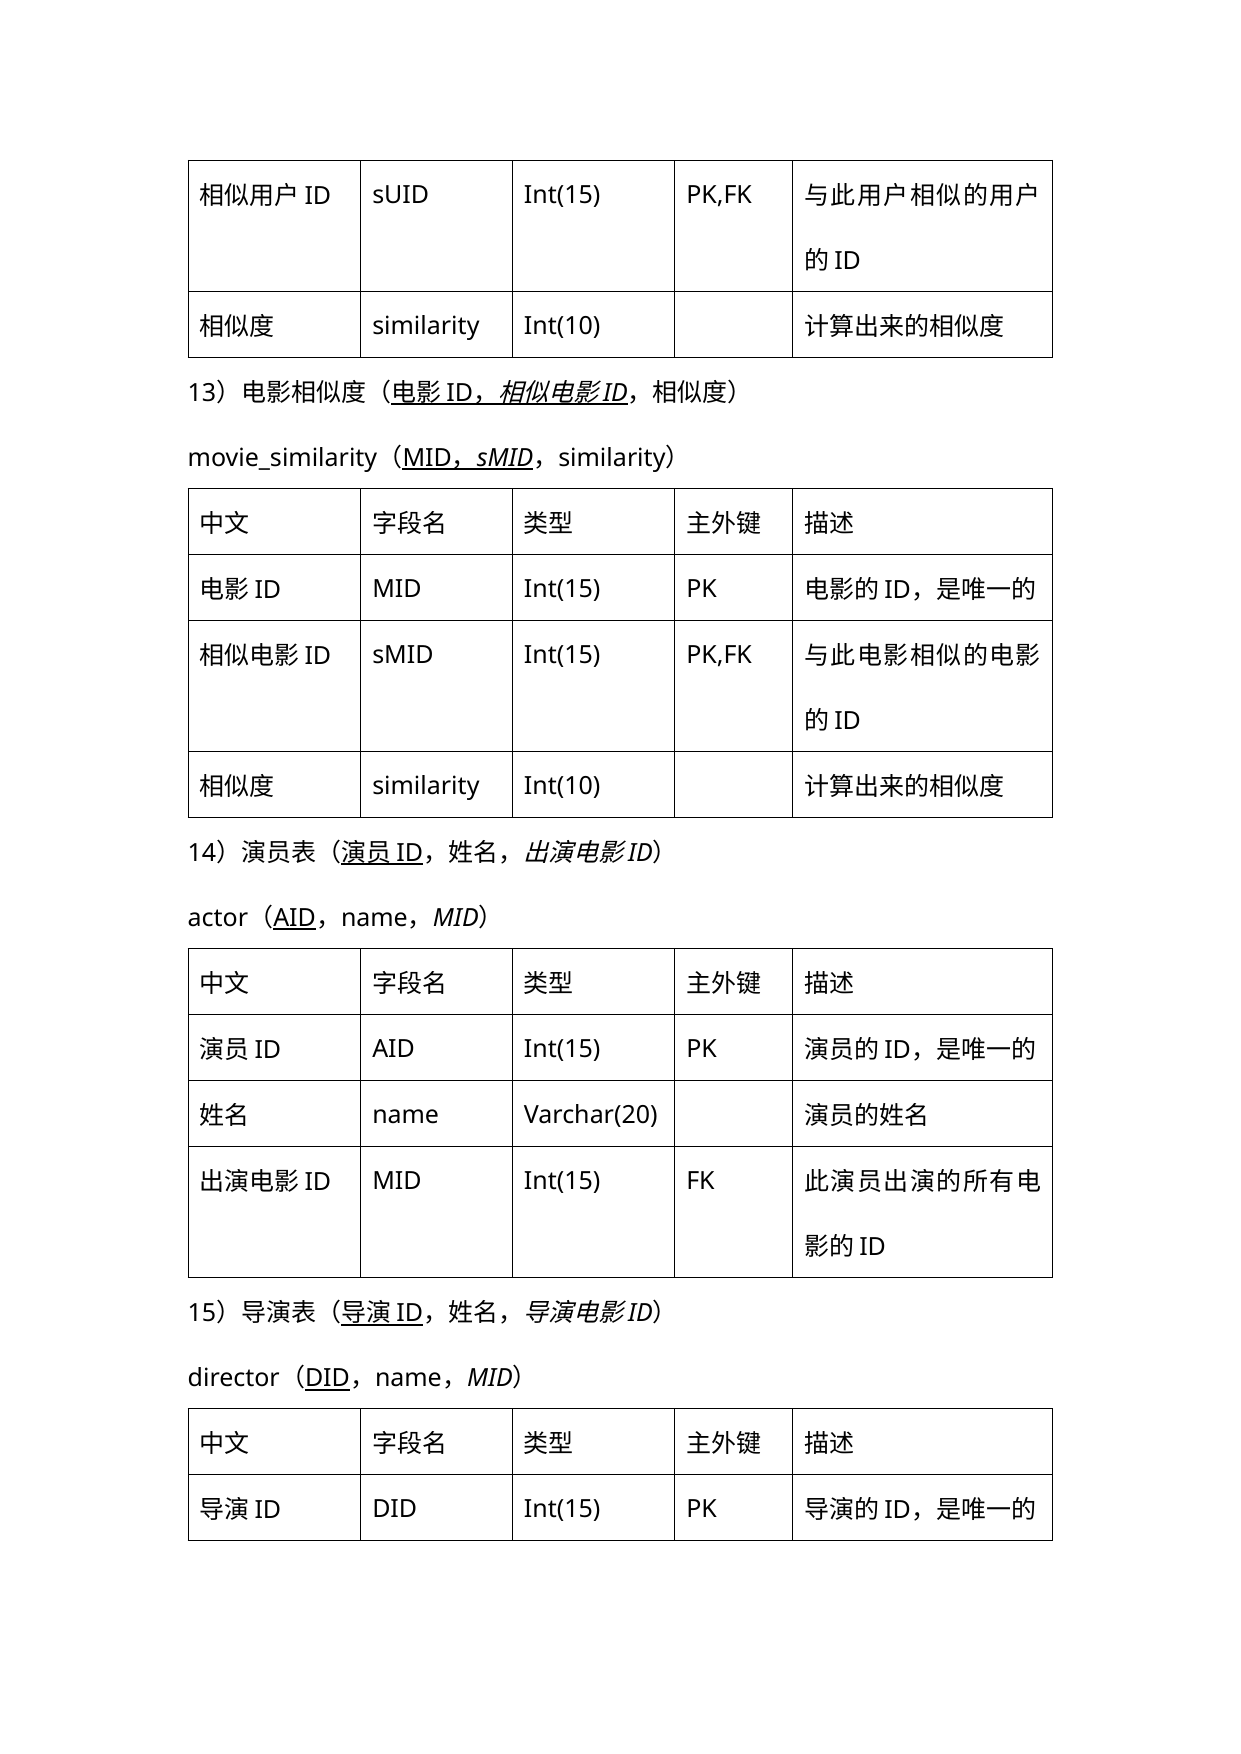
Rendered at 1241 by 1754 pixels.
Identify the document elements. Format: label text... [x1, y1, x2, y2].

table_header 类型 [513, 1409, 674, 1474]
table_header 主外键 [675, 1409, 792, 1474]
table_header 描述 [793, 949, 1052, 1014]
table_cell 演员ID [189, 1015, 360, 1080]
table_cell PK [675, 1015, 792, 1080]
table_cell 电影ID [189, 555, 360, 620]
table_header 字段名 [361, 1409, 512, 1474]
table_header 类型 [513, 489, 674, 554]
table_cell name [361, 1081, 512, 1146]
table_header 描述 [793, 1409, 1052, 1474]
table_cell AID [361, 1015, 512, 1080]
text movie_similarity（MID，sMID，similarity） [187, 423, 1053, 488]
table_cell sMID [361, 621, 512, 751]
table_cell [675, 1081, 792, 1146]
table_header 描述 [793, 489, 1052, 554]
table_cell 电影的ID，是唯一的 [793, 555, 1052, 620]
table_cell 姓名 [189, 1081, 360, 1146]
table_cell PK,FK [675, 621, 792, 751]
table_cell 与此电影相似的电影的ID [793, 621, 1052, 751]
table_cell 相似度 [189, 292, 360, 357]
table_cell PK [675, 1475, 792, 1540]
table_cell Int(10) [513, 292, 674, 357]
table_cell Int(15) [513, 1147, 674, 1277]
table_cell 此演员出演的所有电影的ID [793, 1147, 1052, 1277]
table_cell 导演ID [189, 1475, 360, 1540]
table_cell similarity [361, 292, 512, 357]
text 15）导演表（导演ID，姓名，导演电影ID） [187, 1278, 1053, 1343]
table_cell MID [361, 1147, 512, 1277]
table_cell PK,FK [675, 161, 792, 291]
table_cell similarity [361, 752, 512, 817]
table_cell [675, 292, 792, 357]
table_cell PK [675, 555, 792, 620]
table_cell FK [675, 1147, 792, 1277]
table_cell 演员的ID，是唯一的 [793, 1015, 1052, 1080]
table_cell Int(15) [513, 161, 674, 291]
table_cell MID [361, 555, 512, 620]
table_cell 计算出来的相似度 [793, 292, 1052, 357]
table_cell DID [361, 1475, 512, 1540]
table_header 中文 [189, 489, 360, 554]
table_cell [675, 752, 792, 817]
table_cell 演员的姓名 [793, 1081, 1052, 1146]
table_cell Int(15) [513, 1015, 674, 1080]
table_cell sUID [361, 161, 512, 291]
table_cell Int(15) [513, 621, 674, 751]
table_cell 计算出来的相似度 [793, 752, 1052, 817]
table_cell Int(10) [513, 752, 674, 817]
text 14）演员表（演员ID，姓名，出演电影ID） [187, 818, 1053, 883]
text actor（AID，name，MID） [187, 883, 1053, 948]
table_header 主外键 [675, 489, 792, 554]
table_cell Varchar(20) [513, 1081, 674, 1146]
table_cell 相似用户ID [189, 161, 360, 291]
table_cell 出演电影ID [189, 1147, 360, 1277]
table_cell Int(15) [513, 555, 674, 620]
table_cell 与此用户相似的用户的ID [793, 161, 1052, 291]
table_header 主外键 [675, 949, 792, 1014]
table_header 类型 [513, 949, 674, 1014]
table_cell 相似度 [189, 752, 360, 817]
table_header 中文 [189, 949, 360, 1014]
table_cell 导演的ID，是唯一的 [793, 1475, 1052, 1540]
text director（DID，name，MID） [187, 1343, 1053, 1408]
table_cell 相似电影ID [189, 621, 360, 751]
table_header 中文 [189, 1409, 360, 1474]
table_header 字段名 [361, 949, 512, 1014]
text 13）电影相似度（电影ID，相似电影ID，相似度） [187, 358, 1053, 423]
table_cell Int(15) [513, 1475, 674, 1540]
table_header 字段名 [361, 489, 512, 554]
